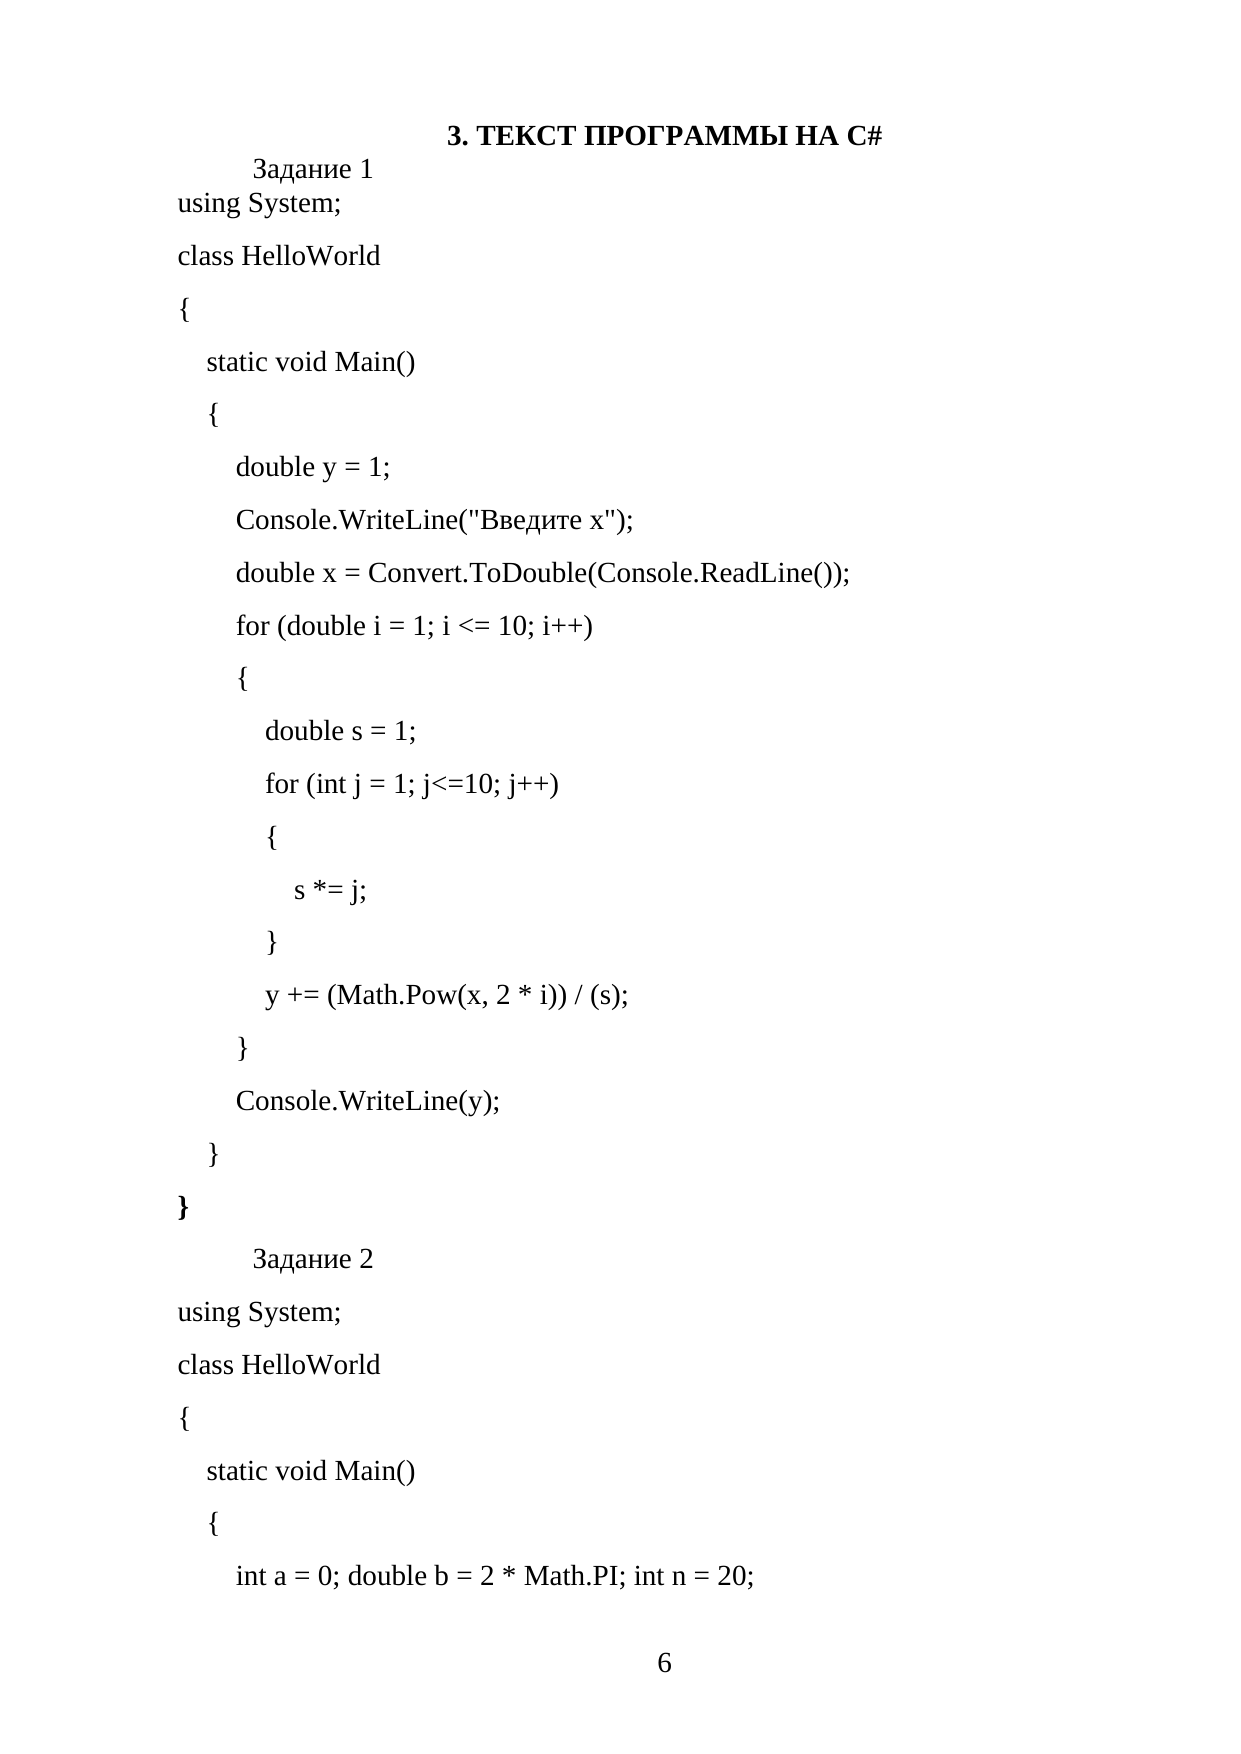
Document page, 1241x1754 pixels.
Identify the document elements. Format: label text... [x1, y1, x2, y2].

text class HelloWorld [177, 238, 1152, 272]
text for (int j = 1; j<=10; j++) [177, 766, 1152, 800]
list 3. ТЕКСТ ПРОГРАММЫ НА C# [177, 118, 1152, 152]
text double y = 1; [177, 449, 1152, 483]
list Задание 1 [177, 152, 1152, 185]
text using System; [177, 1294, 1152, 1328]
text for (double i = 1; i <= 10; i++) [177, 608, 1152, 641]
text { [177, 1506, 1152, 1539]
text } [177, 1189, 1152, 1222]
text static void Main() [177, 1453, 1152, 1486]
text int a = 0; double b = 2 * Math.PI; int n = 20; [177, 1558, 1152, 1592]
text { [177, 661, 1152, 694]
text Задание 2 [177, 1241, 1152, 1275]
text { [177, 396, 1152, 430]
text double x = Convert.ToDouble(Console.ReadLine()); [177, 555, 1152, 588]
text } [177, 924, 1152, 958]
text using System; [177, 185, 1152, 219]
text class HelloWorld [177, 1347, 1152, 1381]
text y += (Math.Pow(x, 2 * i)) / (s); [177, 977, 1152, 1011]
text static void Main() [177, 344, 1152, 377]
text { [177, 1400, 1152, 1433]
text } [177, 1030, 1152, 1064]
text Console.WriteLine(y); [177, 1083, 1152, 1117]
text } [177, 1136, 1152, 1169]
text s *= j; [177, 872, 1152, 905]
text Console.WriteLine("Введите x"); [177, 502, 1152, 536]
text { [177, 291, 1152, 324]
text { [177, 819, 1152, 852]
text double s = 1; [177, 713, 1152, 747]
